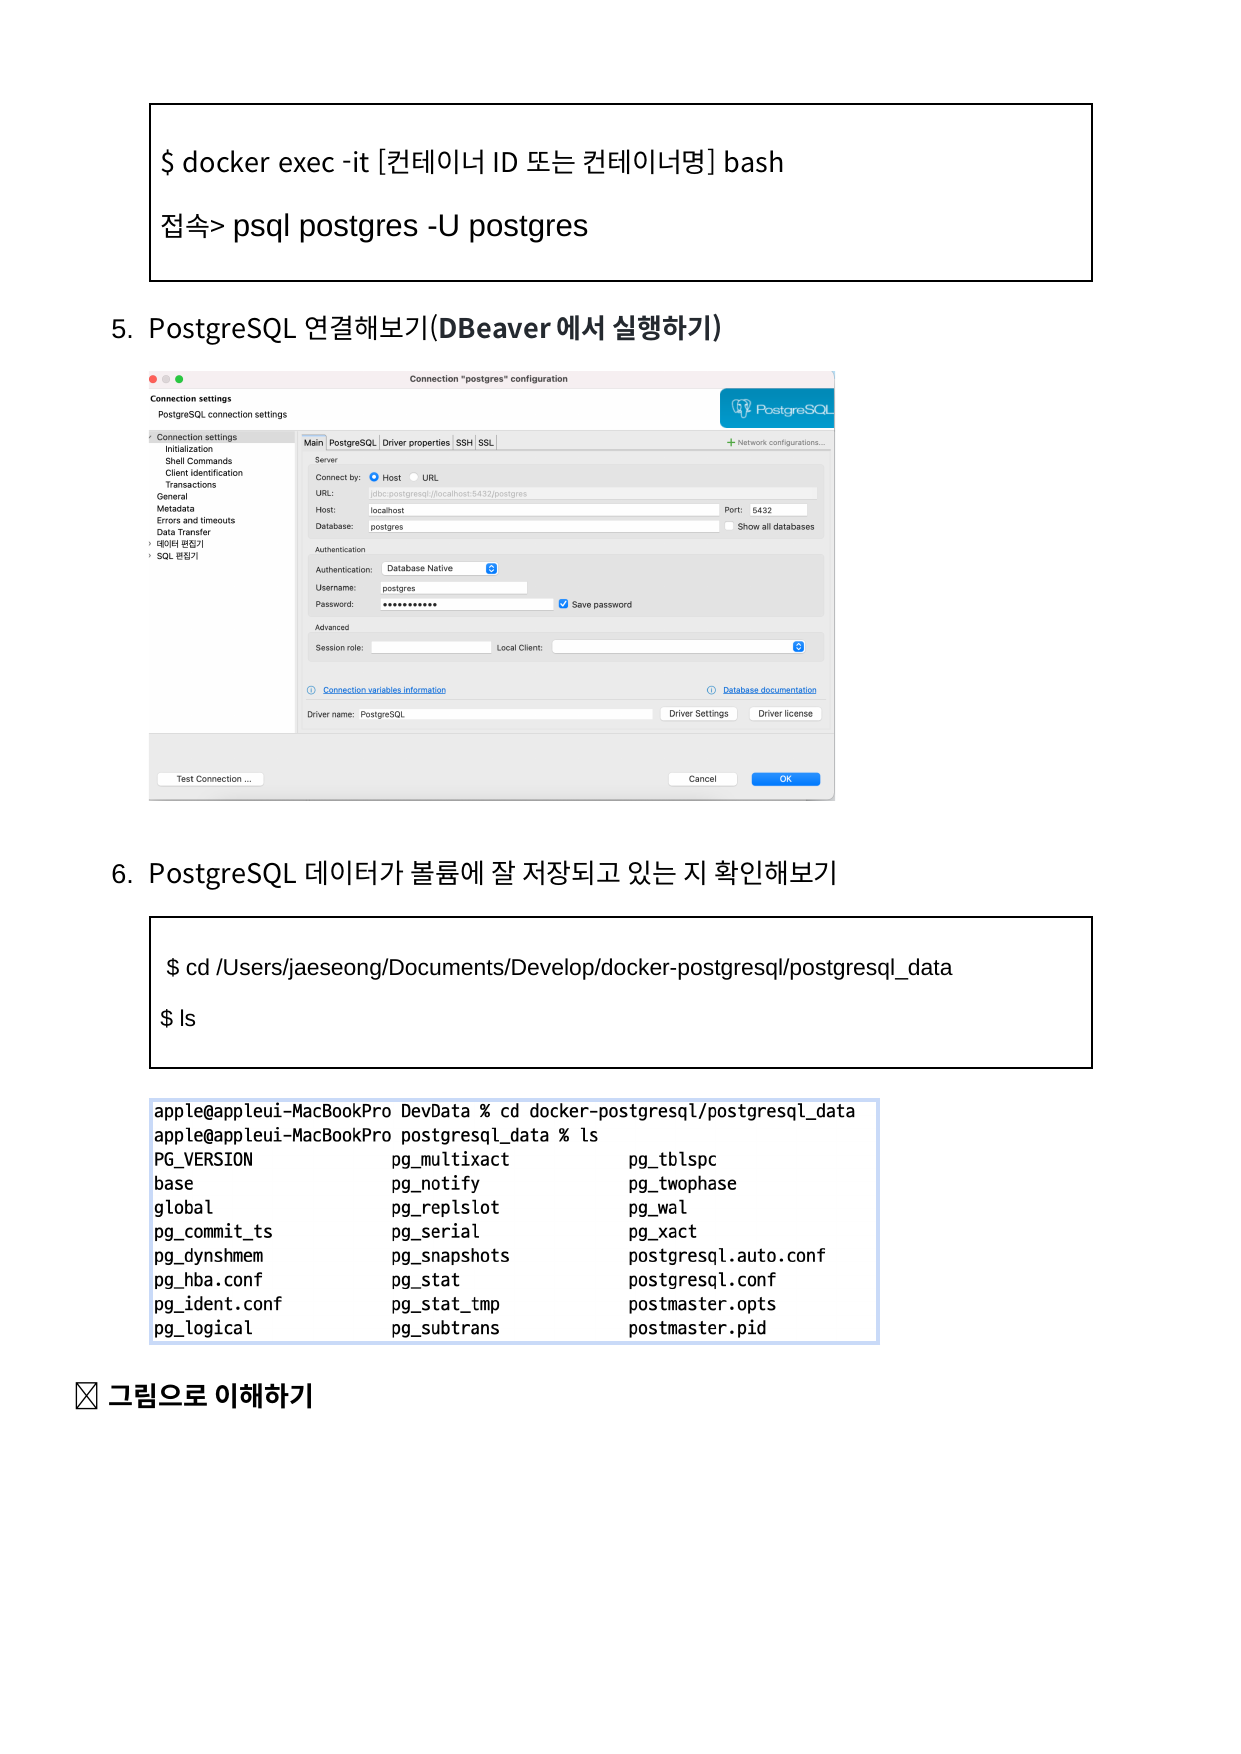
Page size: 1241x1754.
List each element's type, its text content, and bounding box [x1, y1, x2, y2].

picture [148, 371, 835, 801]
picture [745, 403, 750, 412]
table_header $ docker exec -it [컨테이너 ID 또는 컨테이너명] bash 접속> psql postgres -U postgres [151, 105, 1091, 280]
list PostgreSQL 연결해보기(DBeaver에서 실행하기) [111, 307, 1090, 346]
list PostgreSQL 데이터가 볼륨에 잘 저장되고 있는 지 확인해보기 [111, 852, 1090, 891]
subtitle ✅ 그림으로 이해하기 [74, 1374, 1090, 1414]
table_header $ cd /Users/jaeseong/Documents/Develop/docker-postgresql/postgresql_data $ ls [151, 918, 1091, 1067]
picture [772, 408, 782, 413]
picture [796, 408, 806, 413]
picture [153, 1102, 876, 1341]
